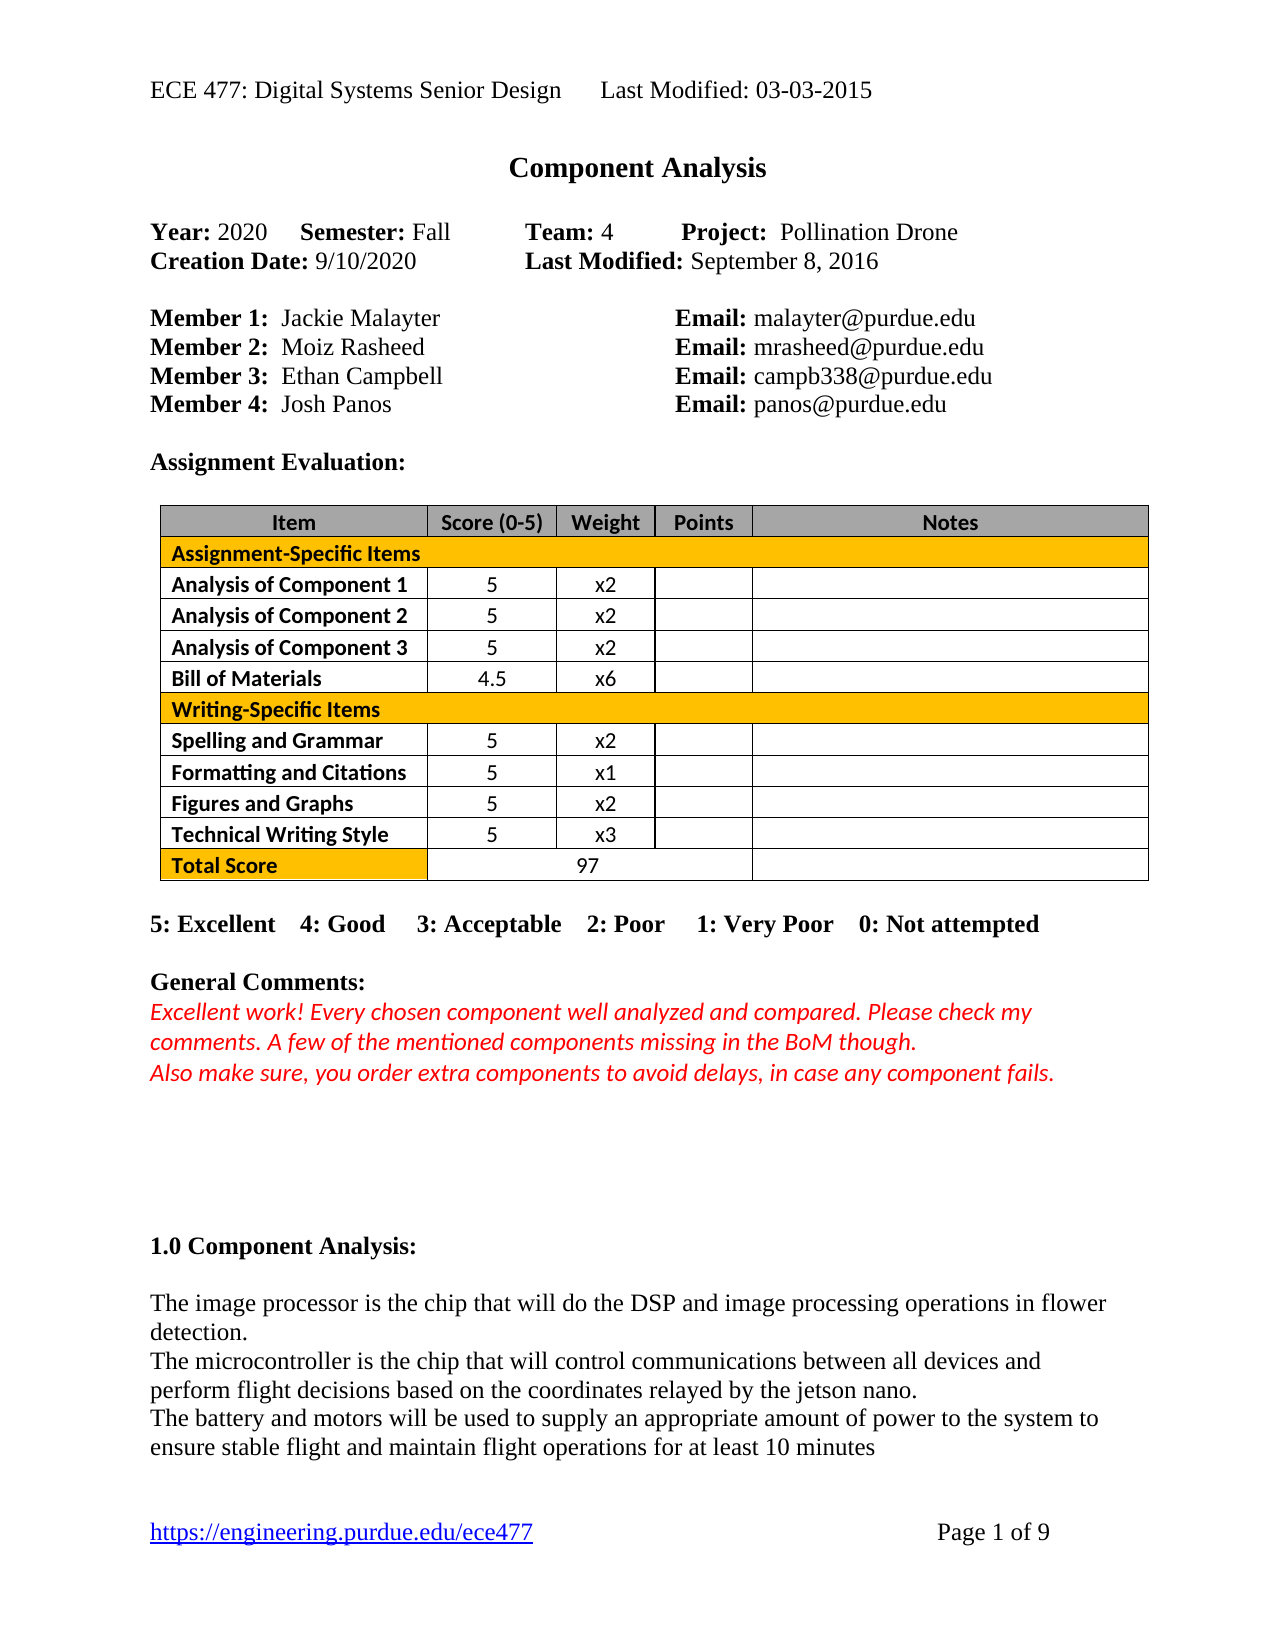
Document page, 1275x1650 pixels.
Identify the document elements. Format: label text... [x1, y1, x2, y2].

table_cell [753, 631, 1148, 661]
table_cell x2 [557, 724, 654, 754]
table_header Score (0-5) [428, 506, 556, 536]
title Creation Date: 9/10/2020 Last Modified: September 8, 2016 [150, 246, 1125, 274]
title 5: Excellent 4: Good 3: Acceptable 2: Poor 1: Very Poor 0: Not attempted [150, 909, 1125, 938]
title Member 4: Josh Panos Email: panos@purdue.edu [150, 389, 1125, 418]
table_cell 97 [428, 849, 752, 879]
table_cell x3 [557, 818, 654, 848]
table_cell 5 [428, 787, 556, 817]
text The battery and motors will be used to supply an appropriate amount of power to the system to ensure stable flight and maintain flight operations for at least 10 minutes [150, 1403, 1125, 1461]
table_cell [753, 662, 1148, 692]
table_header Item [161, 506, 427, 536]
table_cell Technical Writing Style [161, 818, 427, 848]
table_cell Spelling and Grammar [161, 724, 427, 754]
table_cell [753, 787, 1148, 817]
table_cell Figures and Graphs [161, 787, 427, 817]
table_cell Analysis of Component 2 [161, 599, 427, 629]
table_cell [753, 756, 1148, 786]
text The microcontroller is the chip that will control communications between all devices and perform flight decisions based on the coordinates relayed by the jetson nano. [150, 1346, 1125, 1403]
title Component Analysis [150, 150, 1125, 183]
table_cell Analysis of Component 3 [161, 631, 427, 661]
table_cell Bill of Materials [161, 662, 427, 692]
table_cell [656, 724, 752, 754]
table_cell [753, 849, 1148, 879]
table_header Notes [753, 506, 1148, 536]
table_cell [753, 724, 1148, 754]
title General Comments: [150, 967, 1125, 996]
table_cell x2 [557, 568, 654, 598]
table_header Weight [557, 506, 654, 536]
text The image processor is the chip that will do the DSP and image processing operations in flower detection. [150, 1288, 1125, 1346]
title Member 1: Jackie Malayter Email: malayter@purdue.edu [150, 303, 1125, 332]
table_cell [753, 818, 1148, 848]
table_cell [753, 568, 1148, 598]
table_cell [656, 756, 752, 786]
table_cell x6 [557, 662, 654, 692]
table_cell Writing-Specific Items [161, 693, 1148, 723]
table_cell Total Score [161, 849, 427, 879]
table_cell x2 [557, 599, 654, 629]
table_cell [656, 818, 752, 848]
table_cell 5 [428, 631, 556, 661]
table_cell 5 [428, 599, 556, 629]
table_cell 5 [428, 568, 556, 598]
table_cell [656, 599, 752, 629]
table_cell x2 [557, 787, 654, 817]
title Assignment Evaluation: [150, 447, 1125, 476]
table_cell [656, 568, 752, 598]
title 1.0 Component Analysis: [150, 1231, 1125, 1260]
title Also make sure, you order extra components to avoid delays, in case any component fails. [150, 1057, 1125, 1087]
title Member 3: Ethan Campbell Email: campb338@purdue.edu [150, 361, 1125, 389]
table_cell x2 [557, 631, 654, 661]
title Year: 2020 Semester: Fall Team: 4 Project: Pollination Drone [150, 217, 1125, 246]
table_cell x1 [557, 756, 654, 786]
table_cell 5 [428, 724, 556, 754]
table_cell 4.5 [428, 662, 556, 692]
table_cell 5 [428, 756, 556, 786]
table_cell Analysis of Component 1 [161, 568, 427, 598]
title Excellent work! Every chosen component well analyzed and compared. Please check my comments. A few of the mentioned components missing in the BoM though. [150, 996, 1125, 1057]
table_header Points [656, 506, 752, 536]
table_cell Formatting and Citations [161, 756, 427, 786]
table_cell [656, 787, 752, 817]
table_cell 5 [428, 818, 556, 848]
title Member 2: Moiz Rasheed Email: mrasheed@purdue.edu [150, 332, 1125, 361]
table_cell [656, 631, 752, 661]
table_cell [753, 599, 1148, 629]
table_cell Assignment-Specific Items [161, 537, 1148, 567]
table_cell [656, 662, 752, 692]
